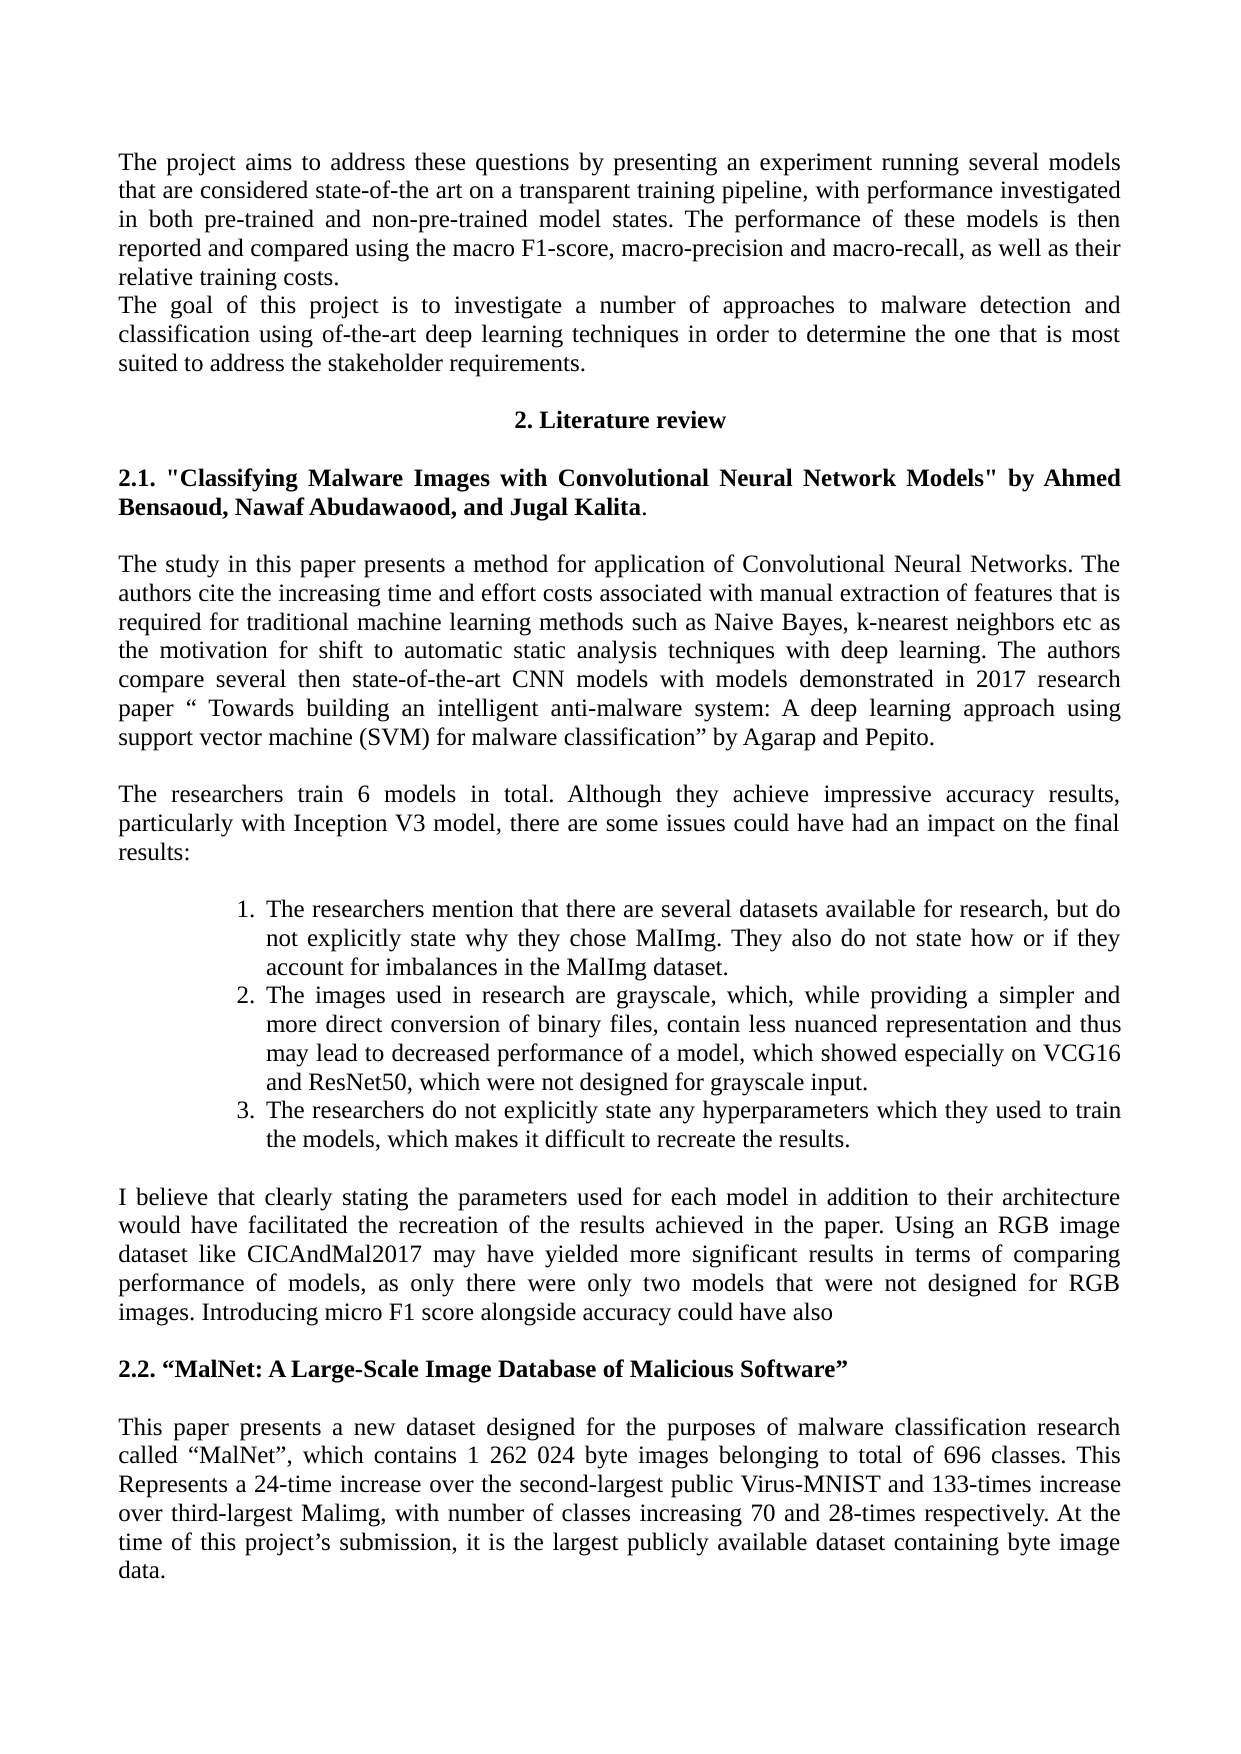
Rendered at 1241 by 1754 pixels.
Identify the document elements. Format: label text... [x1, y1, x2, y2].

list The researchers do not explicitly state any hyperparameters which they used to train the models, which makes it difficult to recreate the results. [236, 1096, 1122, 1153]
text 2.1. "Classifying Malware Images with Convolutional Neural Network Models" by Ahmed Bensaoud, Nawaf Abudawaood, and Jugal Kalita. [118, 463, 1122, 521]
list The researchers mention that there are several datasets available for research, but do not explicitly state why they chose MalImg. They also do not state how or if they account for imbalances in the MalImg dataset. [236, 894, 1122, 981]
text The goal of this project is to investigate a number of approaches to malware detection and classification using of-the-art deep learning techniques in order to determine the one that is most suited to address the stakeholder requirements. [118, 291, 1122, 377]
text 2.2. “MalNet: A Large-Scale Image Database of Malicious Software” [118, 1354, 1122, 1383]
text The study in this paper presents a method for application of Convolutional Neural Networks. The authors cite the increasing time and effort costs associated with manual extraction of features that is required for traditional machine learning methods such as Naive Bayes, k-nearest neighbors etc as the motivation for shift to automatic static analysis techniques with deep learning. The authors compare several then state-of-the-art CNN models with models demonstrated in 2017 research paper “ Towards building an intelligent anti-malware system: A deep learning approach using support vector machine (SVM) for malware classification” by Agarap and Pepito. [118, 549, 1122, 751]
text The project aims to address these questions by presenting an experiment running several models that are considered state-of-the art on a transparent training pipeline, with performance investigated in both pre-trained and non-pre-trained model states. The performance of these models is then reported and compared using the macro F1-score, macro-precision and macro-recall, as well as their relative training costs. [118, 147, 1122, 291]
text I believe that clearly stating the parameters used for each model in addition to their architecture would have facilitated the recreation of the results achieved in the paper. Using an RGB image dataset like CICAndMal2017 may have yielded more significant results in terms of comparing performance of models, as only there were only two models that were not designed for RGB images. Introducing micro F1 score alongside accuracy could have also [118, 1182, 1122, 1326]
text 2. Literature review [118, 406, 1122, 434]
text This paper presents a new dataset designed for the purposes of malware classification research called “MalNet”, which contains 1 262 024 byte images belonging to total of 696 classes. This Represents a 24-time increase over the second-largest public Virus-MNIST and 133-times increase over third-largest Malimg, with number of classes increasing 70 and 28-times respectively. At the time of this project’s submission, it is the largest publicly available dataset containing byte image data. [118, 1412, 1122, 1584]
text The researchers train 6 models in total. Although they achieve impressive accuracy results, particularly with Inception V3 model, there are some issues could have had an impact on the final results: [118, 779, 1122, 866]
list The images used in research are grayscale, which, while providing a simpler and more direct conversion of binary files, contain less nuanced representation and thus may lead to decreased performance of a model, which showed especially on VCG16 and ResNet50, which were not designed for grayscale input. [236, 981, 1122, 1096]
